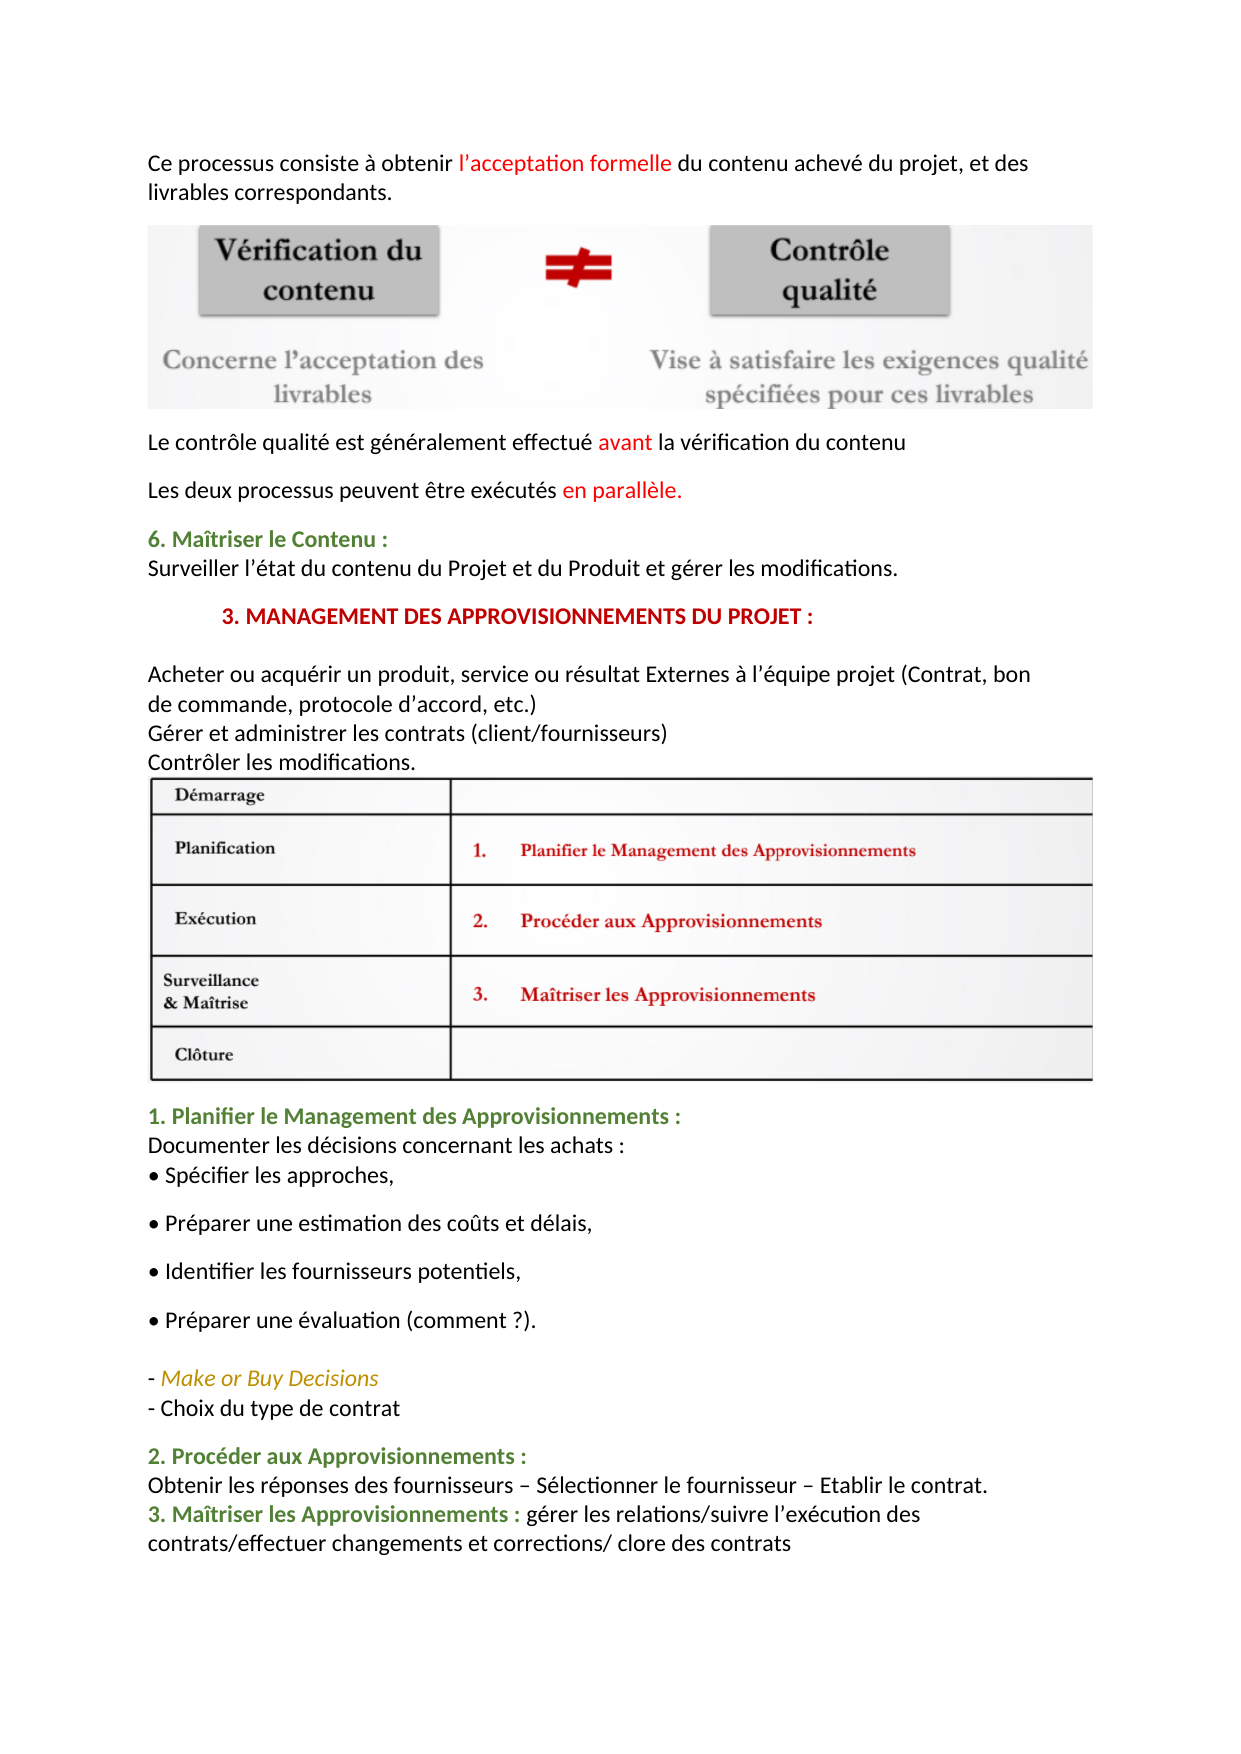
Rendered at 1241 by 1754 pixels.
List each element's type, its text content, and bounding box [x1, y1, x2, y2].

text 1. Planifier le Management des Approvisionnements : [148, 1101, 1093, 1131]
text 3. MANAGEMENT DES APPROVISIONNEMENTS DU PROJET : [148, 601, 1093, 630]
text 2. Procéder aux Approvisionnements : [148, 1441, 1093, 1470]
text - Make or Buy Decisions [148, 1363, 1093, 1393]
text Le contrôle qualité est généralement effectué avant la vérification du contenu [148, 427, 1093, 457]
text Les deux processus peuvent être exécutés en parallèle. [148, 476, 1093, 505]
text Contrôler les modifications. [148, 747, 1093, 776]
text Acheter ou acquérir un produit, service ou résultat Externes à l’équipe projet (Contrat, bon [148, 659, 1093, 689]
text Ce processus consiste à obtenir l’acceptation formelle du contenu achevé du projet, et des livrables correspondants. [148, 148, 1093, 206]
text 3. Maîtriser les Approvisionnements : gérer les relations/suivre l’exécution des contrats/effectuer changements et corrections/ clore des contrats [148, 1499, 1093, 1558]
text - Choix du type de contrat [148, 1393, 1093, 1422]
text Documenter les décisions concernant les achats : [148, 1131, 1093, 1160]
text de commande, protocole d’accord, etc.) [148, 689, 1093, 718]
text • Identifier les fournisseurs potentiels, [148, 1256, 1093, 1286]
text • Préparer une évaluation (comment ?). [148, 1305, 1093, 1334]
text 6. Maîtriser le Contenu : [148, 524, 1093, 553]
picture [147, 225, 1093, 409]
text Gérer et administrer les contrats (client/fournisseurs) [148, 718, 1093, 747]
text Obtenir les réponses des fournisseurs – Sélectionner le fournisseur – Etablir le contrat. [148, 1470, 1093, 1499]
text • Préparer une estimation des coûts et délais, [148, 1208, 1093, 1237]
picture [147, 776, 1093, 1083]
text Surveiller l’état du contenu du Projet et du Produit et gérer les modifications. [148, 553, 1093, 582]
text • Spécifier les approches, [148, 1160, 1093, 1189]
